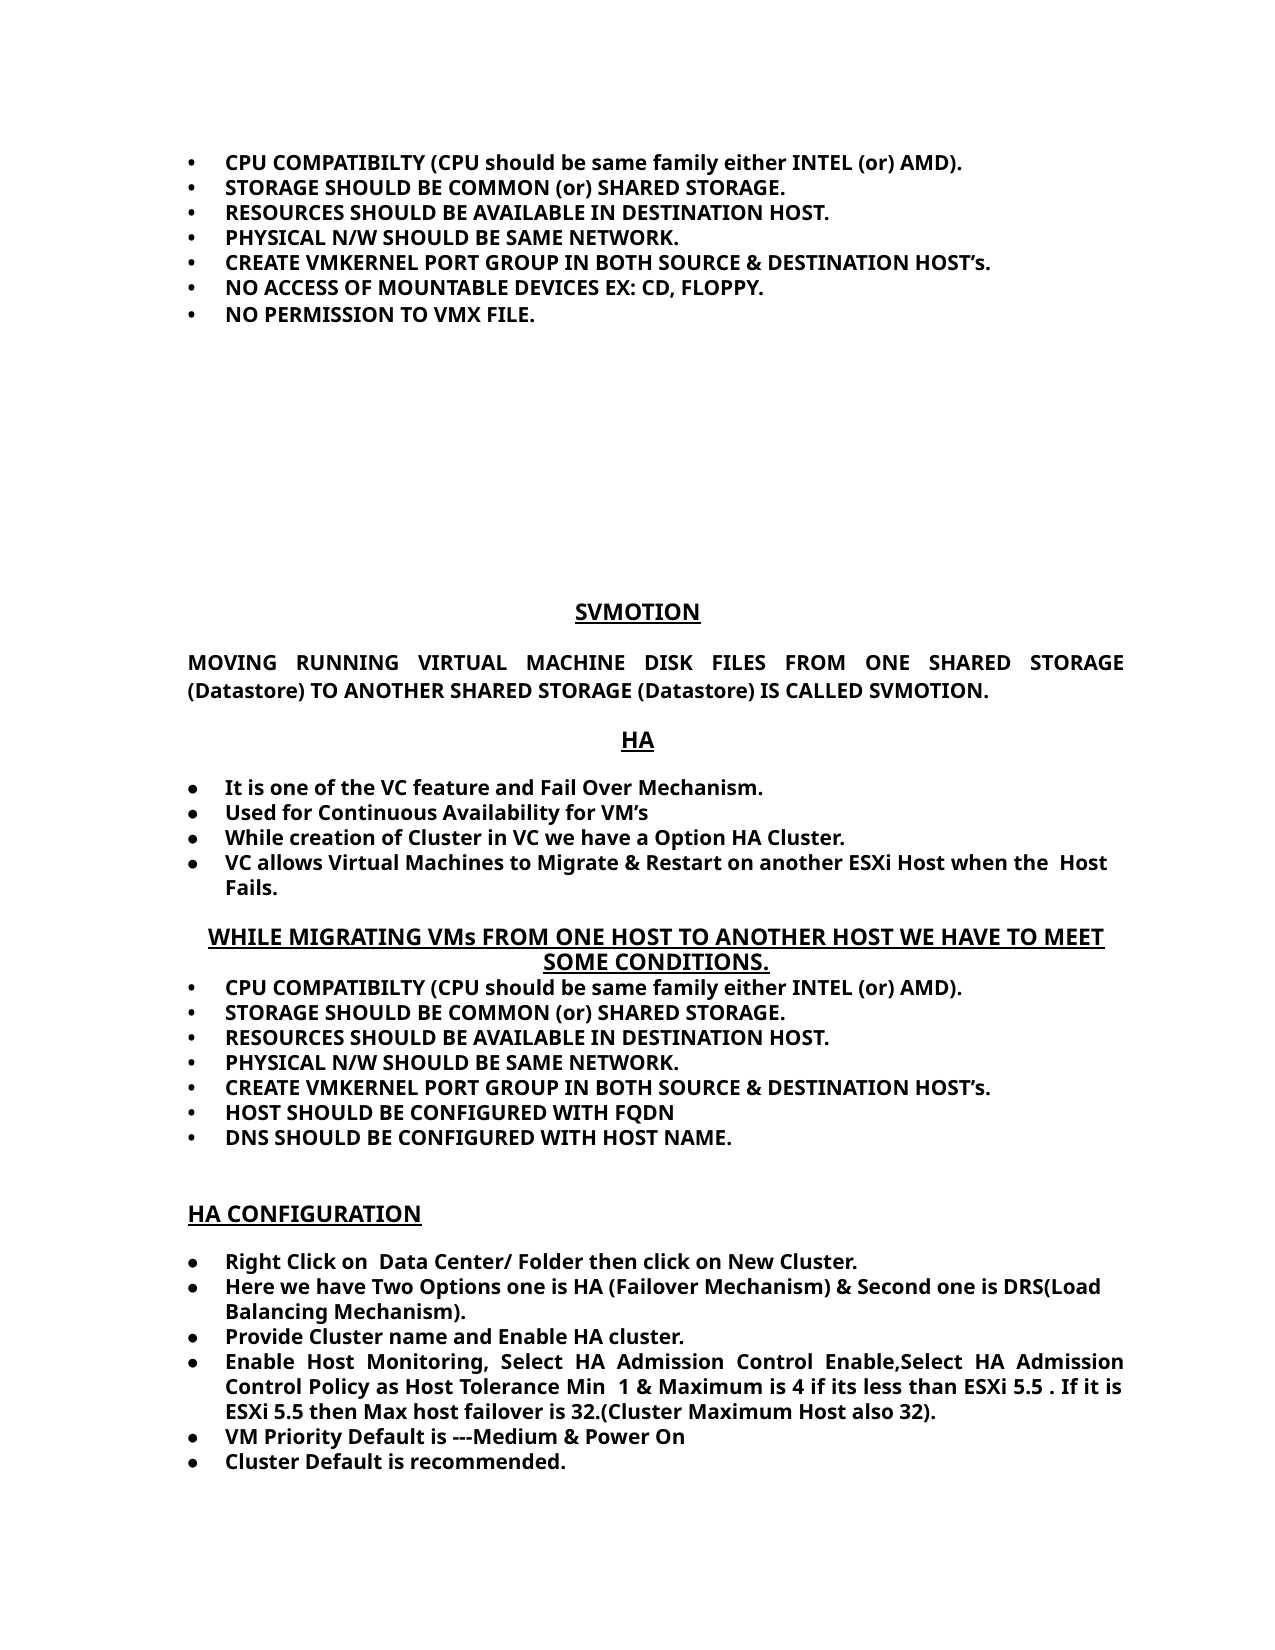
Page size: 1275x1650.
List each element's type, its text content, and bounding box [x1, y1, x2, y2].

list STORAGE SHOULD BE COMMON (or) SHARED STORAGE. [187, 175, 1125, 200]
list CREATE VMKERNEL PORT GROUP IN BOTH SOURCE & DESTINATION HOST’s. [187, 250, 1125, 275]
list PHYSICAL N/W SHOULD BE SAME NETWORK. [187, 1050, 1125, 1075]
text WHILE MIGRATING VMs FROM ONE HOST TO ANOTHER HOST WE HAVE TO MEET SOME CONDITIONS. [187, 925, 1125, 975]
list While creation of Cluster in VC we have a Option HA Cluster. [187, 825, 1125, 850]
list Cluster Default is recommended. [187, 1449, 1125, 1474]
list RESOURCES SHOULD BE AVAILABLE IN DESTINATION HOST. [187, 1025, 1125, 1050]
list CPU COMPATIBILTY (CPU should be same family either INTEL (or) AMD). [187, 975, 1125, 1000]
list HOST SHOULD BE CONFIGURED WITH FQDN [187, 1100, 1125, 1125]
text MOVING RUNNING VIRTUAL MACHINE DISK FILES FROM ONE SHARED STORAGE (Datastore) TO ANOTHER SHARED STORAGE (Datastore) IS CALLED SVMOTION. [187, 647, 1125, 704]
list It is one of the VC feature and Fail Over Mechanism. [187, 775, 1125, 800]
list STORAGE SHOULD BE COMMON (or) SHARED STORAGE. [187, 1000, 1125, 1025]
list Right Click on Data Center/ Folder then click on New Cluster. [187, 1249, 1125, 1274]
text HA CONFIGURATION [187, 1199, 1125, 1228]
list Used for Continuous Availability for VM’s [187, 800, 1125, 825]
list DNS SHOULD BE CONFIGURED WITH HOST NAME. [187, 1125, 1125, 1150]
text SVMOTION [150, 597, 1125, 626]
list VM Priority Default is ---Medium & Power On [187, 1424, 1125, 1449]
list Here we have Two Options one is HA (Failover Mechanism) & Second one is DRS(Load Balancing Mechanism). [187, 1274, 1125, 1324]
list RESOURCES SHOULD BE AVAILABLE IN DESTINATION HOST. [187, 200, 1125, 225]
list CPU COMPATIBILTY (CPU should be same family either INTEL (or) AMD). [187, 150, 1125, 175]
list VC allows Virtual Machines to Migrate & Restart on another ESXi Host when the Host Fails. [187, 850, 1125, 900]
list PHYSICAL N/W SHOULD BE SAME NETWORK. [187, 225, 1125, 250]
list CREATE VMKERNEL PORT GROUP IN BOTH SOURCE & DESTINATION HOST’s. [187, 1075, 1125, 1100]
list NO ACCESS OF MOUNTABLE DEVICES EX: CD, FLOPPY. [187, 275, 1125, 300]
text HA [150, 725, 1125, 754]
list Provide Cluster name and Enable HA cluster. [187, 1324, 1125, 1349]
list NO PERMISSION TO VMX FILE. [187, 300, 1125, 329]
